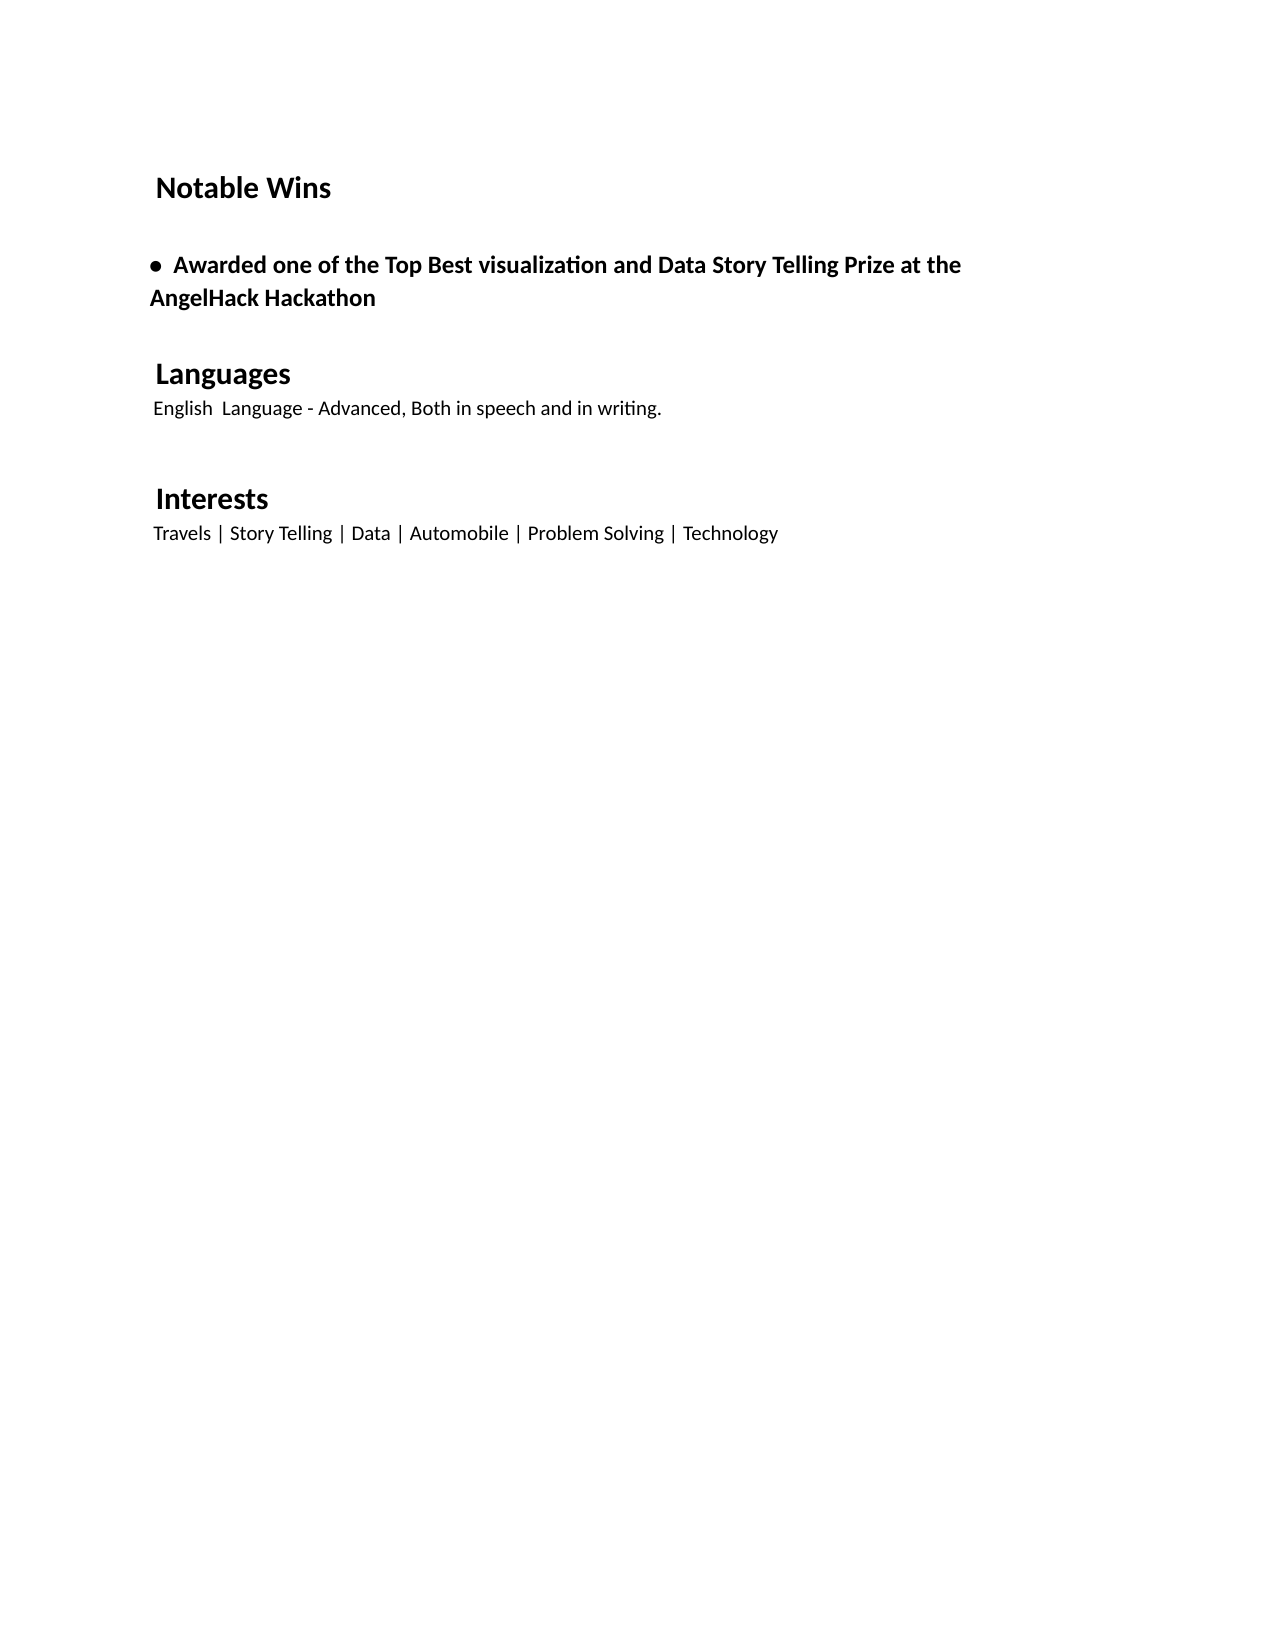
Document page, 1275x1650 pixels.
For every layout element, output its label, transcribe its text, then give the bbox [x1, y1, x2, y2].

text Travels | Story Telling | Data | Automobile | Problem Solving | Technology [148, 520, 1062, 545]
subtitle ● Awarded one of the Top Best visualization and Data Story Telling Prize at the AngelHack Hackathon [148, 249, 1062, 312]
text Languages [148, 354, 1062, 392]
subtitle Notable Wins [148, 168, 1062, 206]
text English Language - Advanced, Both in speech and in writing. [148, 395, 1062, 421]
subtitle Interests [148, 479, 1062, 517]
